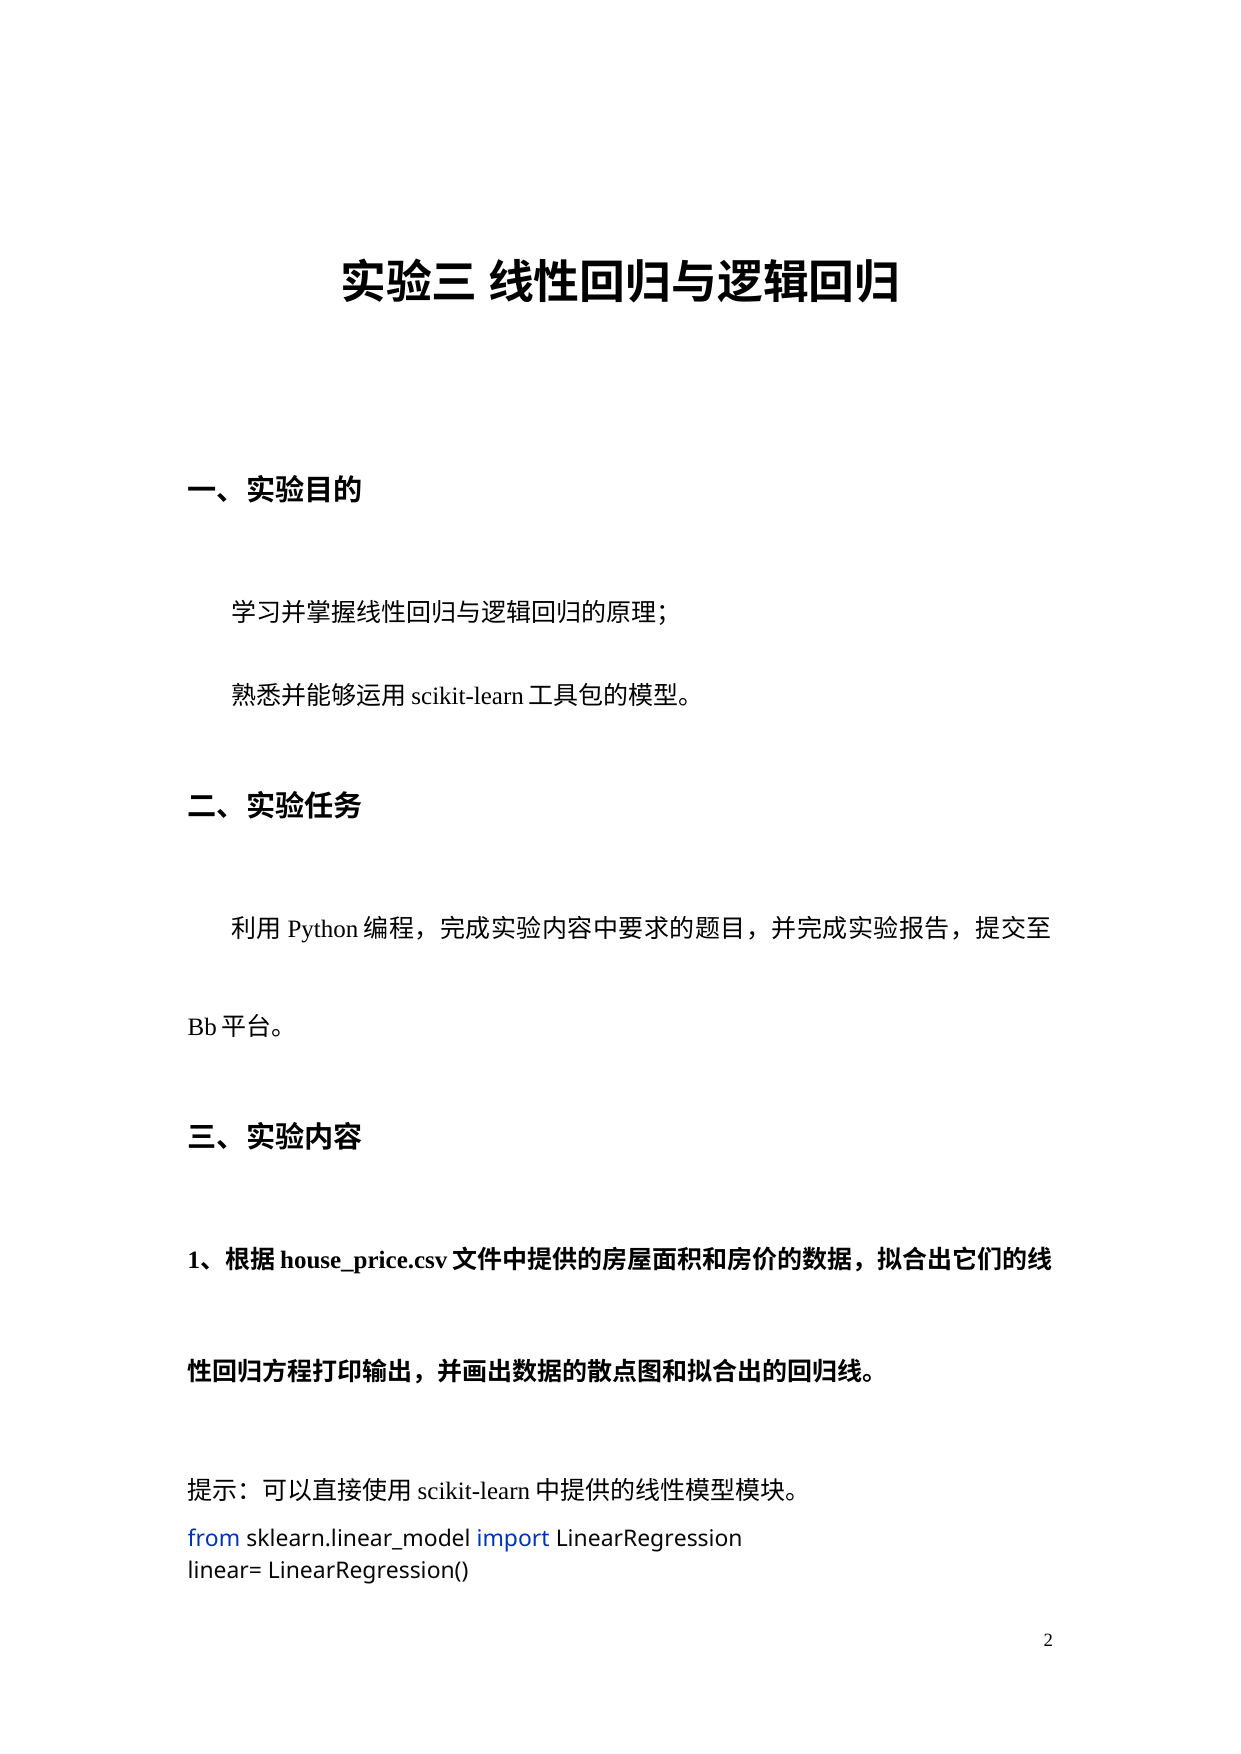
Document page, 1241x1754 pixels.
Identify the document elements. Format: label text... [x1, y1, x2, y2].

text 利用Python编程，完成实验内容中要求的题目，并完成实验报告，提交至Bb平台。 [187, 894, 1053, 1057]
text from sklearn.linear_model import LinearRegression [187, 1521, 1053, 1553]
text 学习并掌握线性回归与逻辑回归的原理； [187, 578, 1053, 643]
subtitle 一、实验目的 [187, 455, 1053, 520]
subtitle 三、实验内容 [187, 1102, 1053, 1167]
text 提示：可以直接使用scikit-learn中提供的线性模型模块。 [187, 1456, 1053, 1521]
text 熟悉并能够运用scikit-learn工具包的模型。 [187, 661, 1053, 726]
subtitle 实验三 线性回归与逻辑回归 [187, 230, 1053, 327]
text linear= LinearRegression() [187, 1553, 1053, 1586]
subtitle 二、实验任务 [187, 772, 1053, 837]
subtitle 1、根据house_price.csv文件中提供的房屋面积和房价的数据，拟合出它们的线性回归方程打印输出，并画出数据的散点图和拟合出的回归线。 [187, 1225, 1053, 1402]
